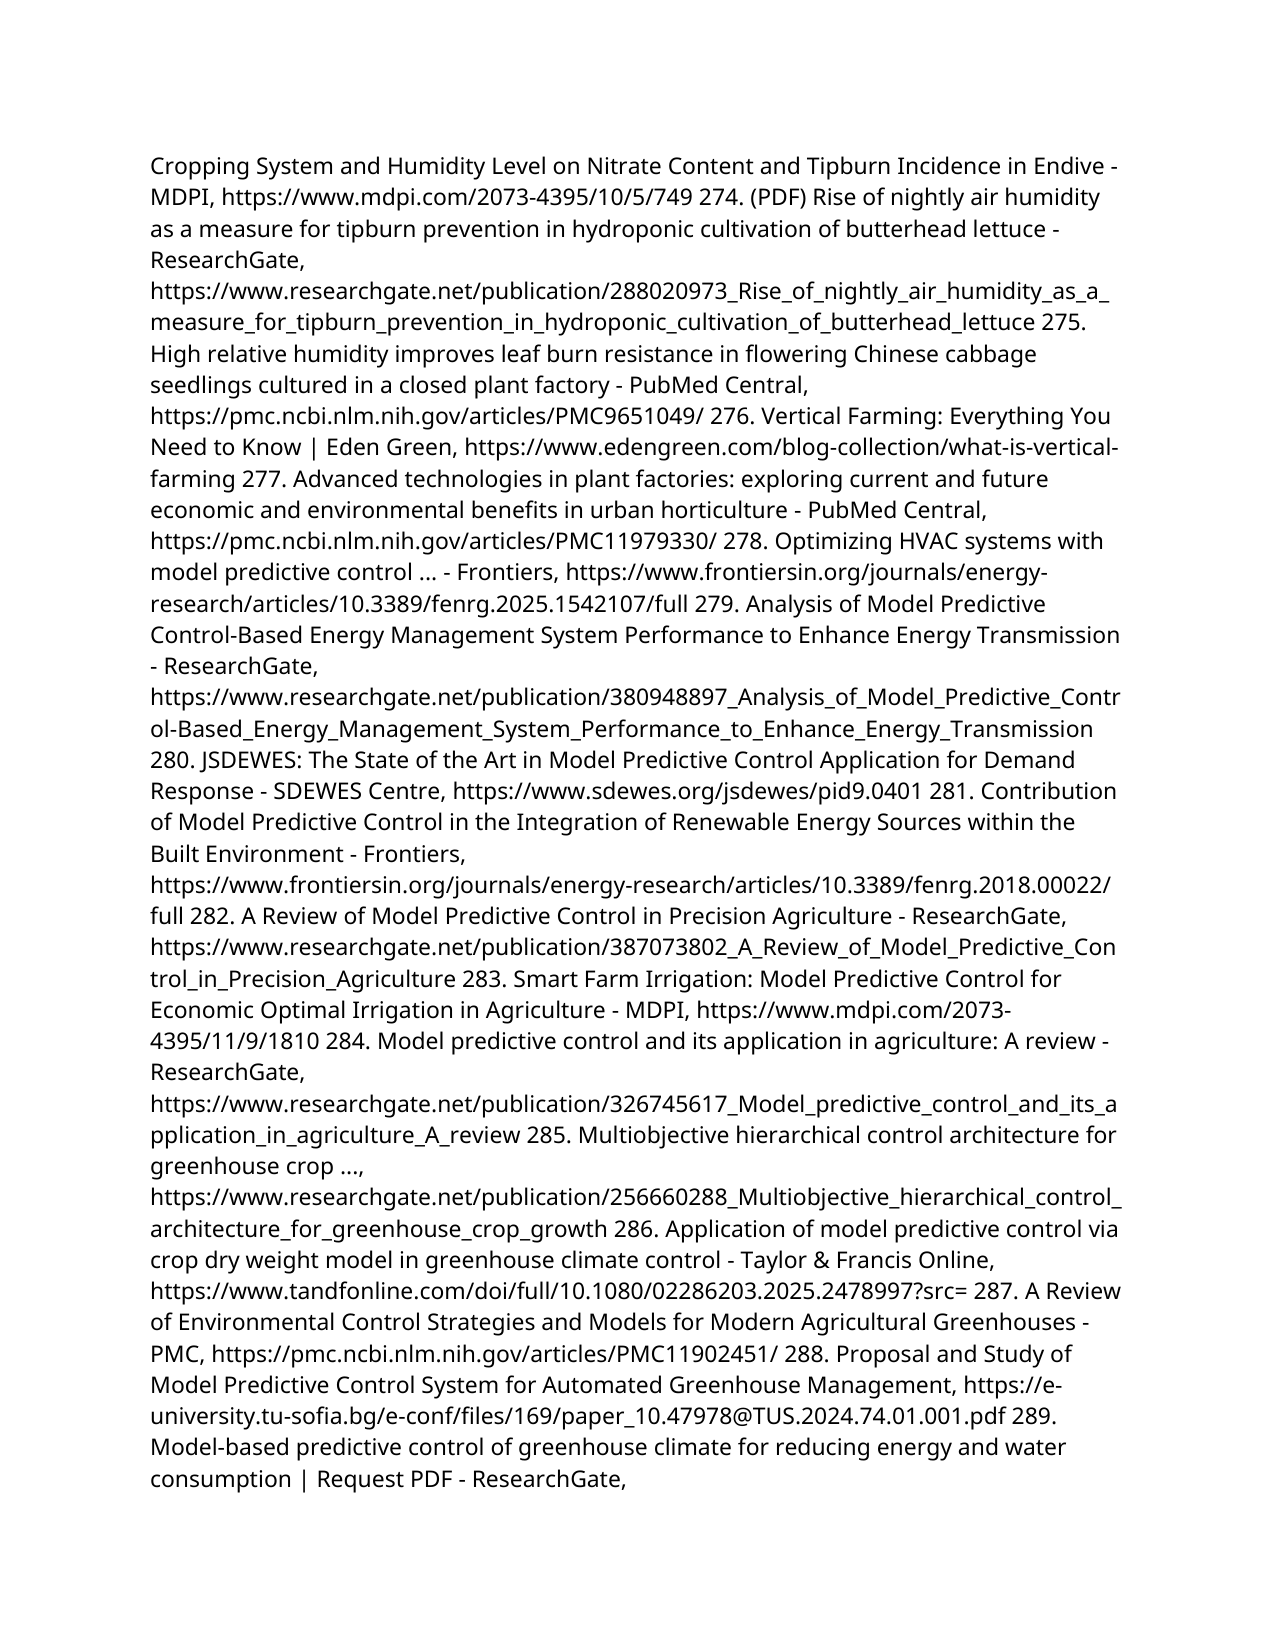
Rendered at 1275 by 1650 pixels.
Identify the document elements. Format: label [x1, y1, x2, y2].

text [150, 150, 1125, 1494]
